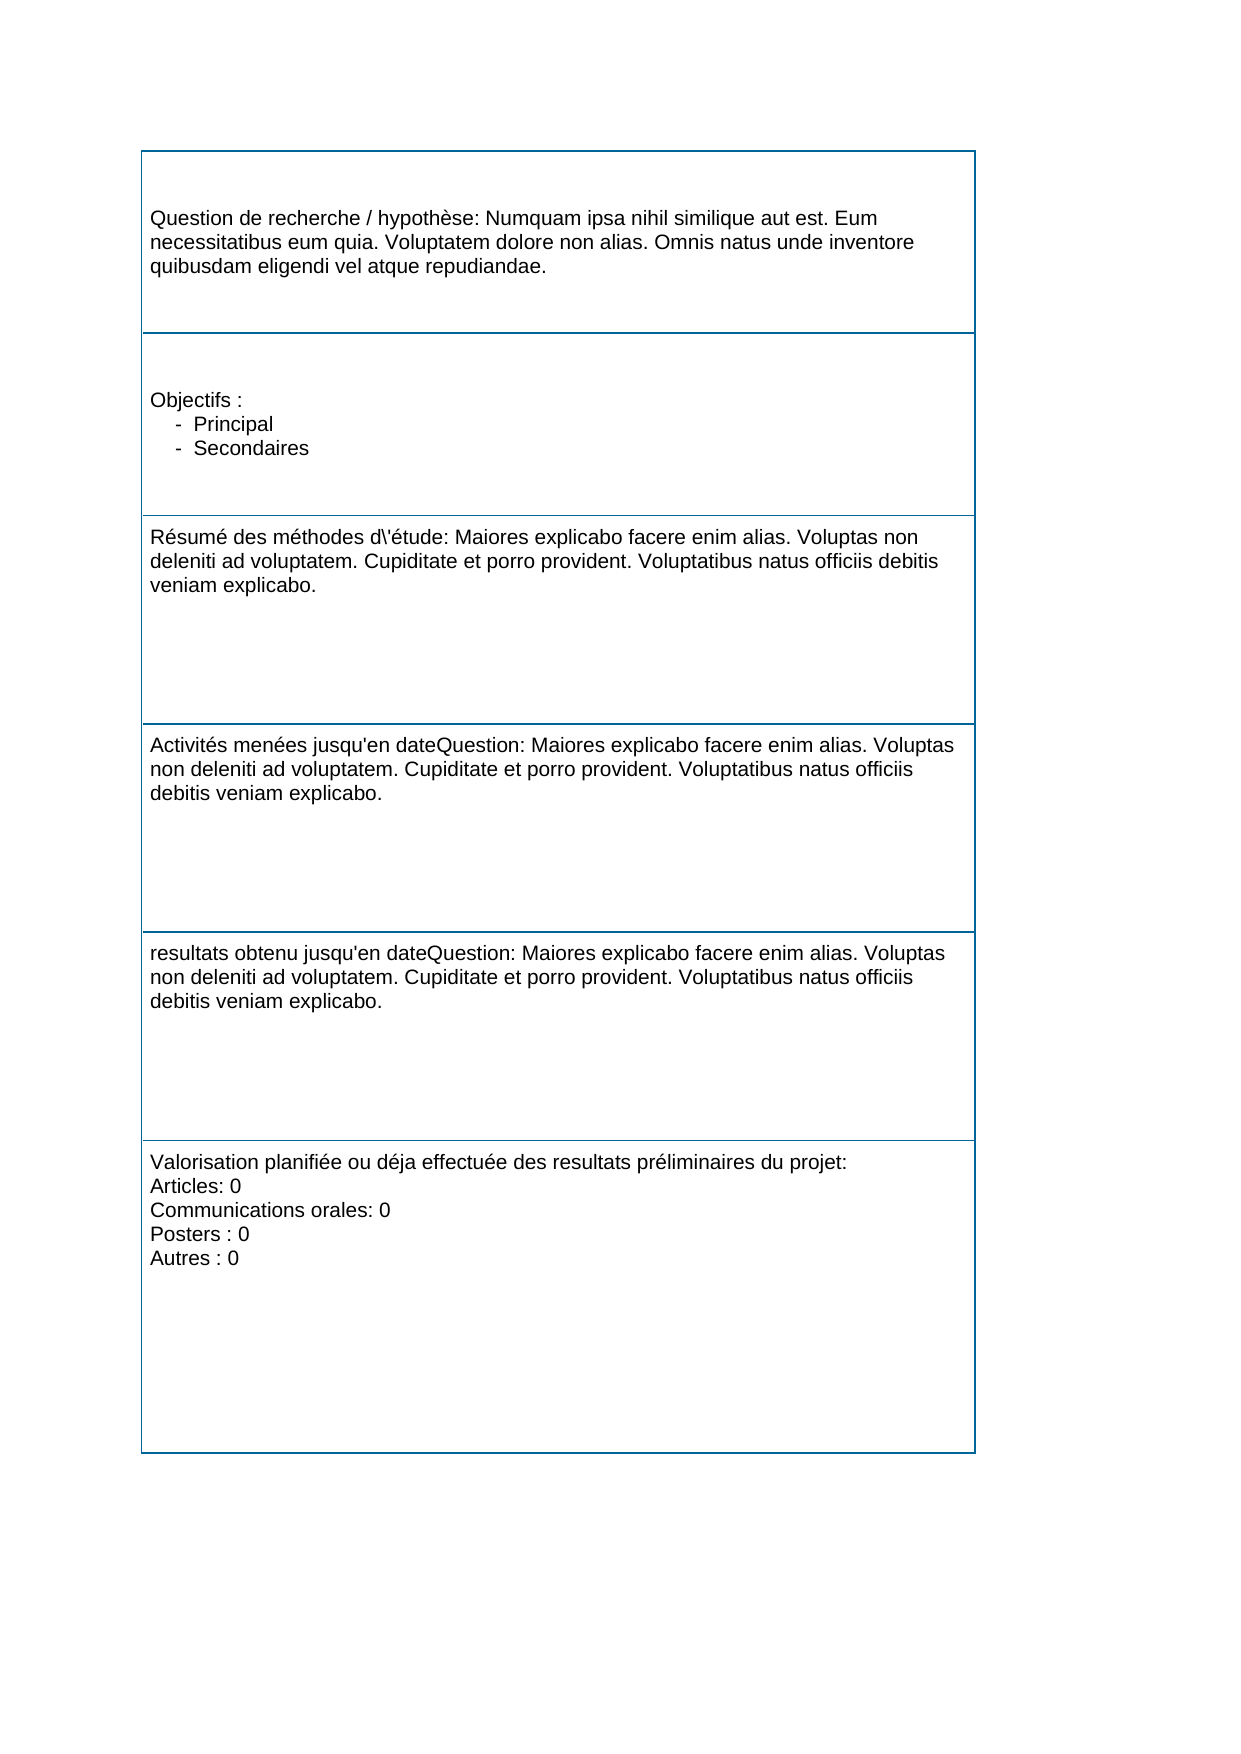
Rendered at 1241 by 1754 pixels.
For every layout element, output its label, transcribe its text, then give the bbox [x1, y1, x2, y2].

table_cell Résumé des méthodes d\'étude: Maiores explicabo facere enim alias. Voluptas non deleniti ad voluptatem. Cupiditate et porro provident. Voluptatibus natus officiis debitis veniam explicabo. [142, 516, 974, 723]
table_cell Objectifs : - Principal - Secondaires [142, 333, 974, 514]
table_cell Activités menées jusqu'en dateQuestion: Maiores explicabo facere enim alias. Voluptas non deleniti ad voluptatem. Cupiditate et porro provident. Voluptatibus natus officiis debitis veniam explicabo. [142, 724, 974, 931]
table_cell Question de recherche / hypothèse: Numquam ipsa nihil similique aut est. Eum necessitatibus eum quia. Voluptatem dolore non alias. Omnis natus unde inventore quibusdam eligendi vel atque repudiandae. [142, 152, 974, 332]
table_cell resultats obtenu jusqu'en dateQuestion: Maiores explicabo facere enim alias. Voluptas non deleniti ad voluptatem. Cupiditate et porro provident. Voluptatibus natus officiis debitis veniam explicabo. [142, 932, 974, 1139]
table_cell Valorisation planifiée ou déja effectuée des resultats préliminaires du projet: Articles: 0 Communications orales: 0 Posters : 0 Autres : 0 [142, 1141, 974, 1452]
